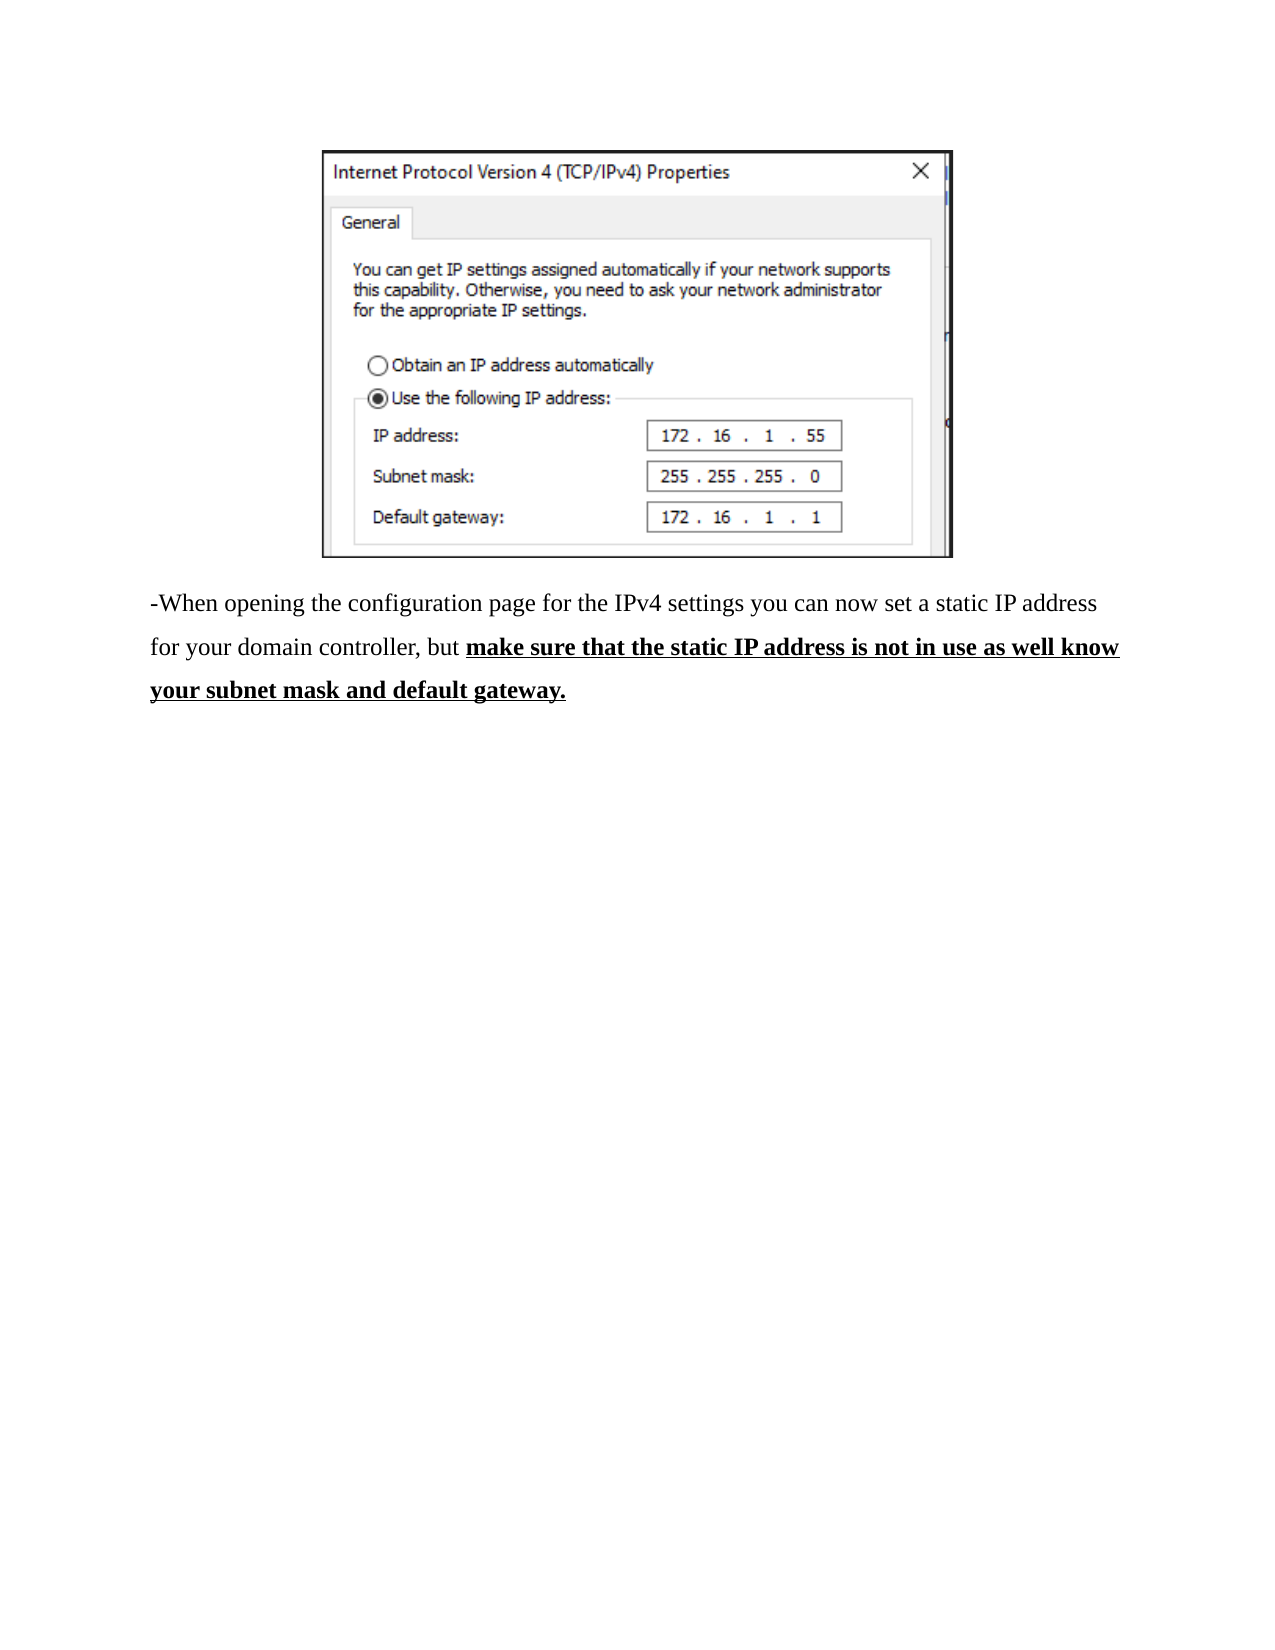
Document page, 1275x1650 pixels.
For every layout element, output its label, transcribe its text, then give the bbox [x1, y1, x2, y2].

picture [321, 150, 954, 558]
text -When opening the configuration page for the IPv4 settings you can now set a static IP address for your domain controller, but make sure that the static IP address is not in use as well know your subnet mask and default gateway. [150, 588, 1125, 703]
